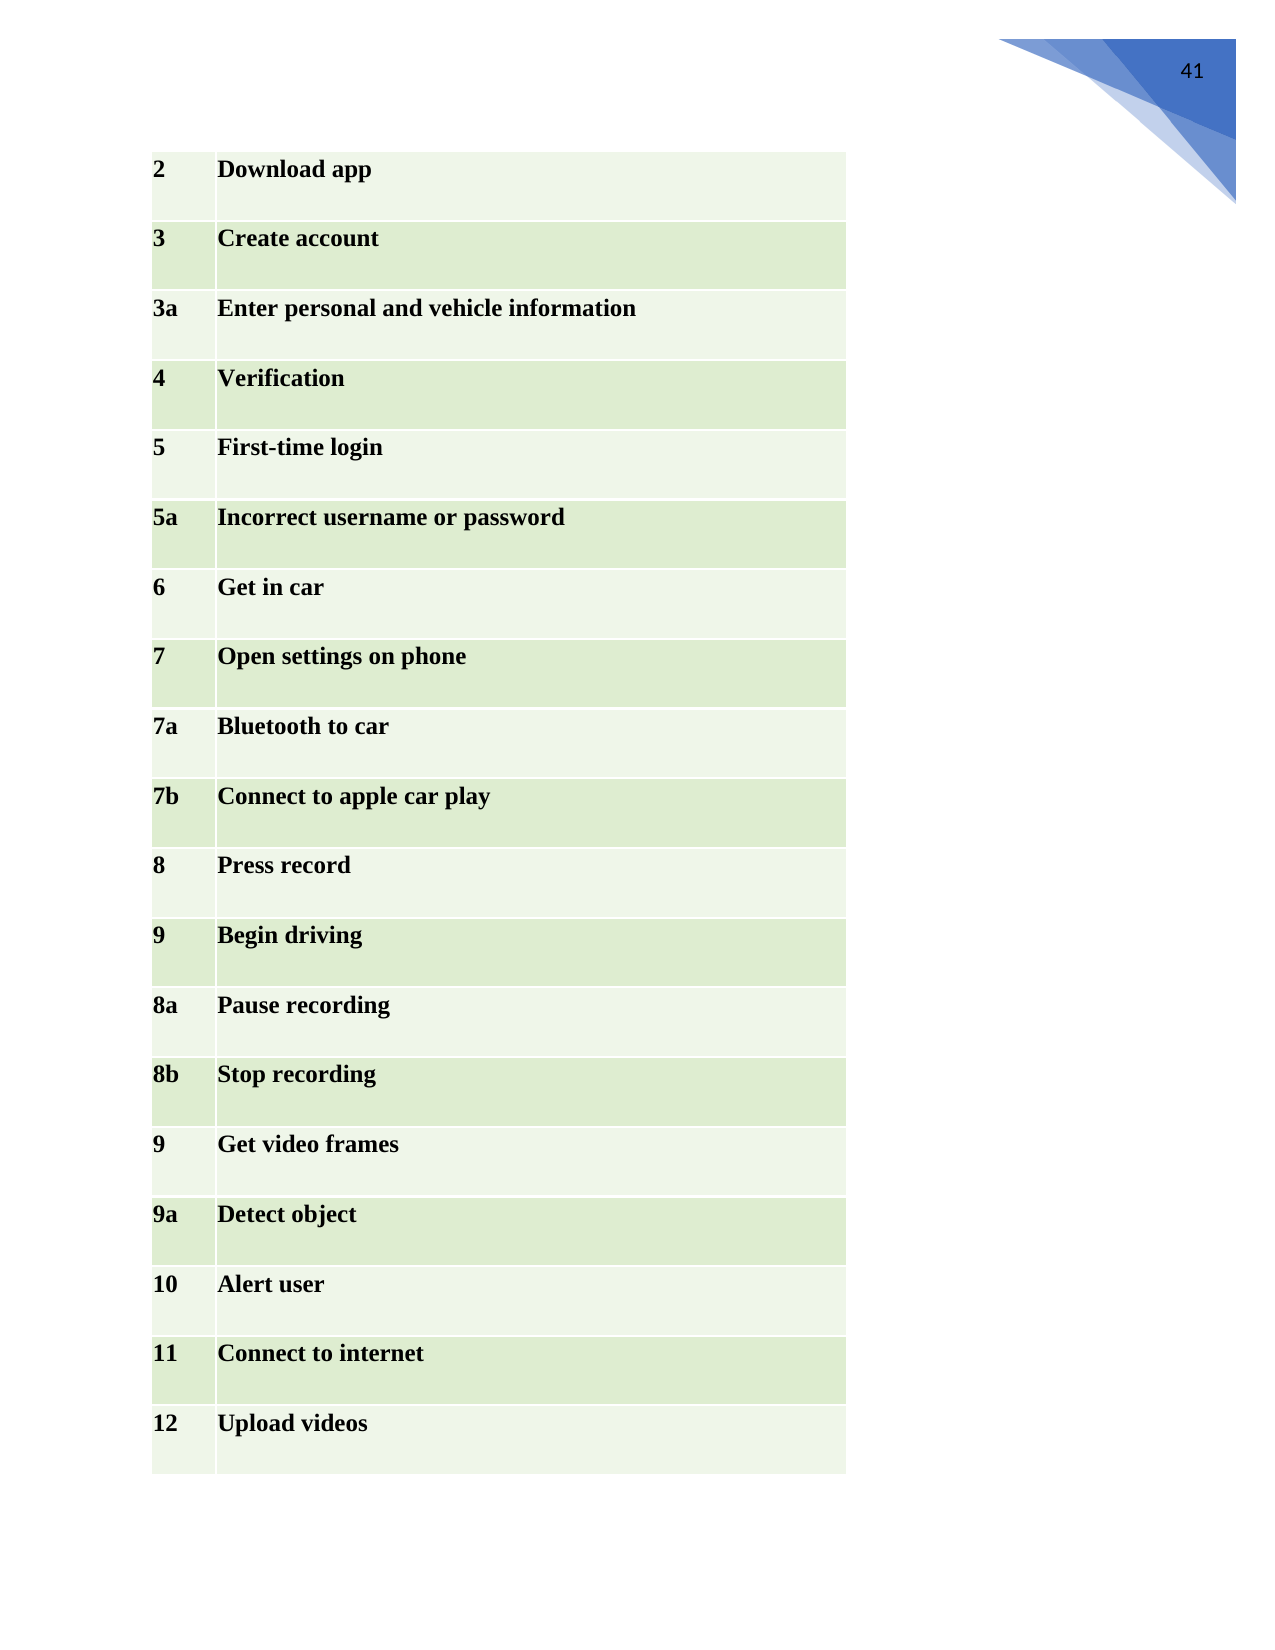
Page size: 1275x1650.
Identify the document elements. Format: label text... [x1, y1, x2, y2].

table_cell 8a [152, 988, 215, 1056]
table_cell 7b [152, 779, 215, 847]
table_cell Detect object [217, 1198, 846, 1265]
table_cell 5 [152, 431, 215, 498]
table_cell Verification [217, 361, 846, 429]
table_cell Press record [217, 849, 846, 917]
table_cell Alert user [217, 1267, 846, 1335]
table_cell 3a [152, 291, 215, 359]
table_cell 3 [152, 222, 215, 289]
table_cell Get in car [217, 570, 846, 638]
table_cell 9a [152, 1198, 215, 1265]
table_cell Begin driving [217, 919, 846, 986]
table_cell 4 [152, 361, 215, 429]
table_cell 6 [152, 570, 215, 638]
table_cell 11 [152, 1337, 215, 1404]
table_cell Open settings on phone [217, 640, 846, 707]
table_cell 2 [152, 152, 215, 220]
table_cell 9 [152, 919, 215, 986]
table_cell 9 [152, 1128, 215, 1195]
table_cell Get video frames [217, 1128, 846, 1195]
table_cell 12 [152, 1406, 215, 1474]
table_cell Download app [217, 152, 846, 220]
table_cell 7a [152, 710, 215, 777]
picture [997, 39, 1236, 205]
table_cell Pause recording [217, 988, 846, 1056]
table_cell 7 [152, 640, 215, 707]
table_cell Create account [217, 222, 846, 289]
table_cell 8 [152, 849, 215, 917]
table_cell 8b [152, 1058, 215, 1126]
table_cell Enter personal and vehicle information [217, 291, 846, 359]
table_cell First-time login [217, 431, 846, 498]
table_cell Bluetooth to car [217, 710, 846, 777]
table_cell 10 [152, 1267, 215, 1335]
table_cell Stop recording [217, 1058, 846, 1126]
table_cell Upload videos [217, 1406, 846, 1474]
table_cell Connect to apple car play [217, 779, 846, 847]
table_cell Incorrect username or password [217, 501, 846, 568]
table_cell 5a [152, 501, 215, 568]
table_cell Connect to internet [217, 1337, 846, 1404]
